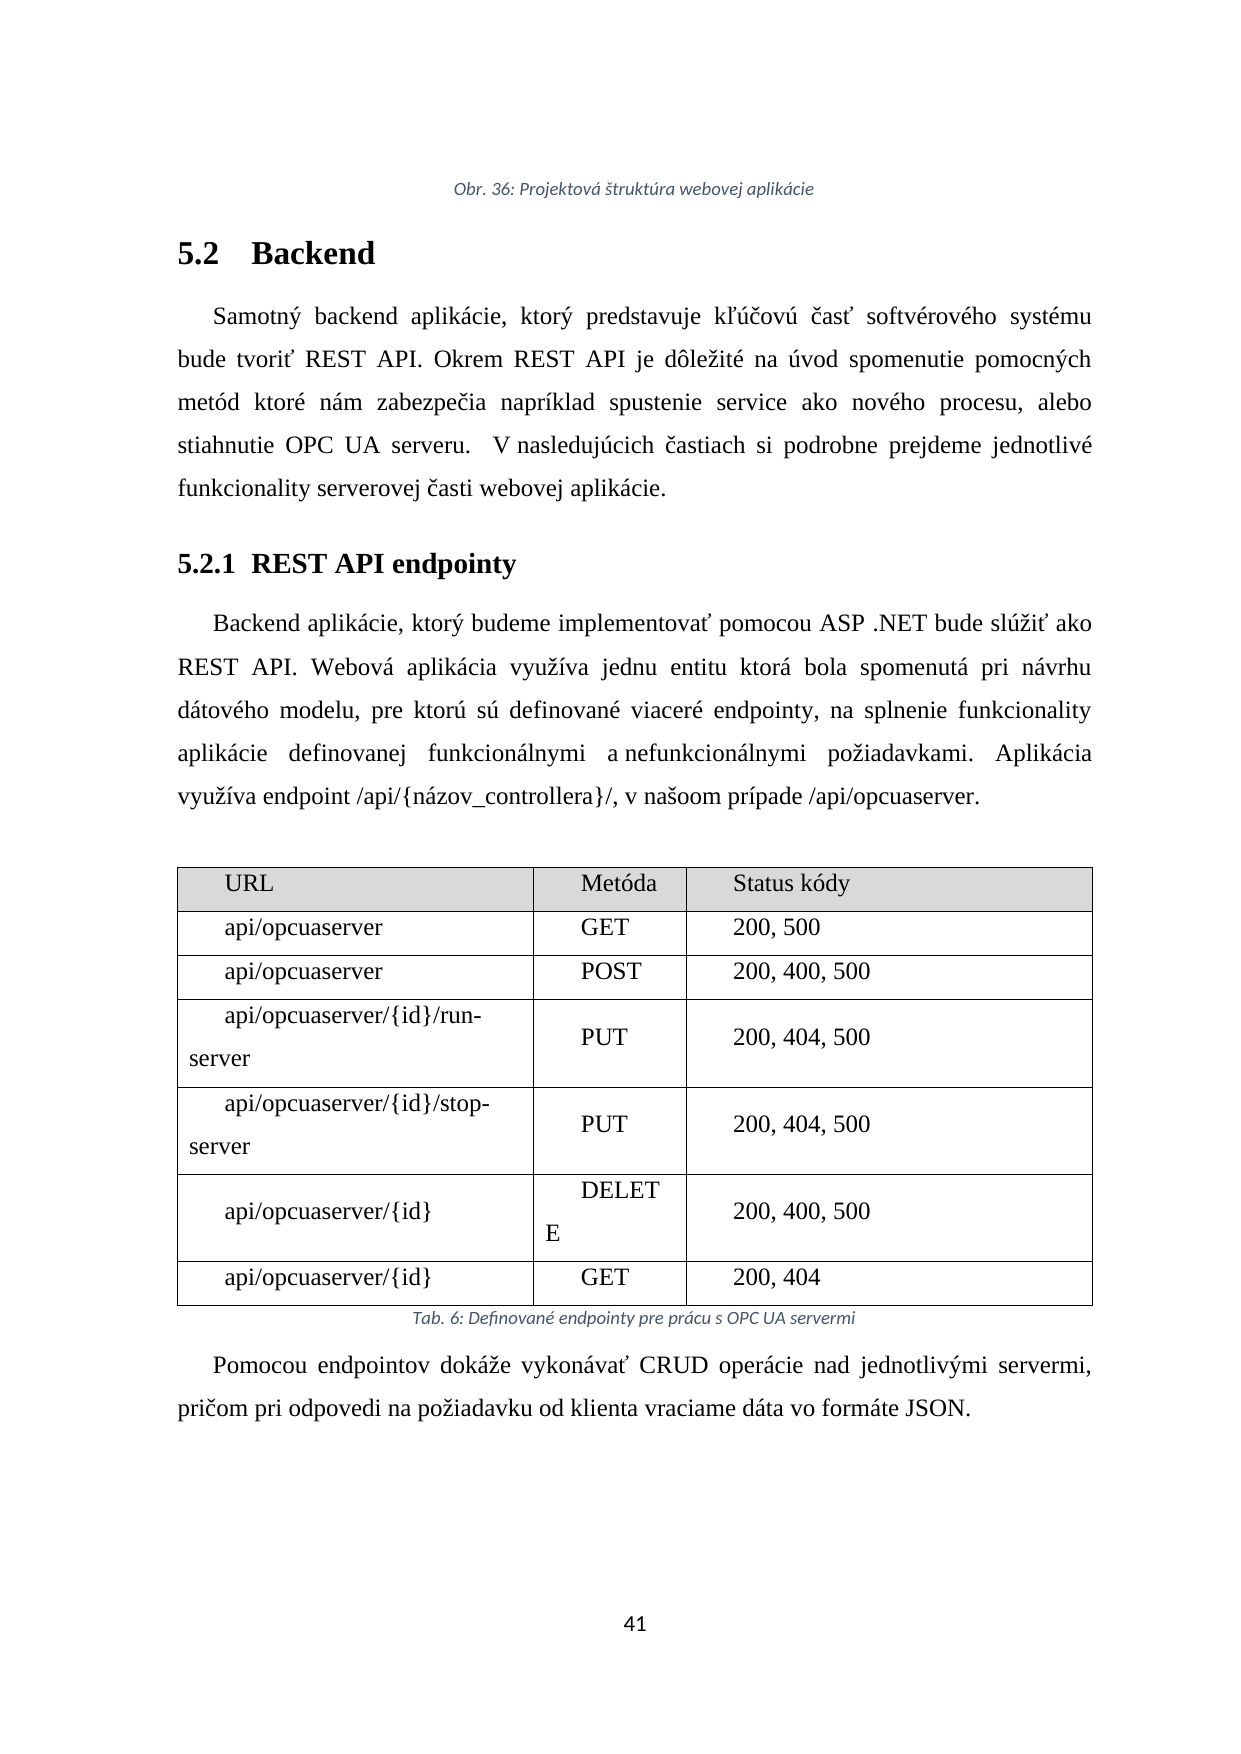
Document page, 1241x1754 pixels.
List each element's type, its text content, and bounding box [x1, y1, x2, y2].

table_cell DELETE [534, 1175, 686, 1261]
text REST API endpointy [177, 546, 1092, 579]
table_cell api/opcuaserver/{id} [178, 1175, 533, 1261]
table_cell 200, 500 [687, 912, 1092, 955]
list Backend [177, 233, 1092, 272]
table_cell api/opcuaserver [178, 912, 533, 955]
table_cell GET [534, 912, 686, 955]
table_cell GET [534, 1262, 686, 1305]
table_header URL [178, 868, 533, 911]
table_cell api/opcuaserver [178, 956, 533, 999]
table_cell api/opcuaserver/{id}/run-server [178, 1000, 533, 1087]
table_cell 200, 404, 500 [687, 1000, 1092, 1087]
table_cell 200, 404 [687, 1262, 1092, 1305]
text Backend aplikácie, ktorý budeme implementovať pomocou ASP .NET bude slúžiť ako REST API. Webová aplikácia využíva jednu entitu ktorá bola spomenutá pri návrhu dátového modelu, pre ktorú sú definované viaceré endpointy, na splnenie funkcionality aplikácie definovanej funkcionálnymi a nefunkcionálnymi požiadavkami. Aplikácia využíva endpoint /api/{názov_controllera}/, v našoom prípade /api/opcuaserver. [177, 608, 1092, 810]
text Tab. 6: Definované endpointy pre prácu s OPC UA servermi [177, 1306, 1092, 1329]
table_cell PUT [534, 1000, 686, 1087]
table_cell PUT [534, 1088, 686, 1174]
text Pomocou endpointov dokáže vykonávať CRUD operácie nad jednotlivými servermi, pričom pri odpovedi na požiadavku od klienta vraciame dáta vo formáte JSON. [177, 1350, 1092, 1422]
table_cell api/opcuaserver/{id} [178, 1262, 533, 1305]
text Obr. 36: Projektová štruktúra webovej aplikácie [177, 177, 1092, 200]
table_cell 200, 400, 500 [687, 956, 1092, 999]
table_header Metóda [534, 868, 686, 911]
text Samotný backend aplikácie, ktorý predstavuje kľúčovú časť softvérového systému bude tvoriť REST API. Okrem REST API je dôležité na úvod spomenutie pomocných metód ktoré nám zabezpečia napríklad spustenie service ako nového procesu, alebo stiahnutie OPC UA serveru. V nasledujúcich častiach si podrobne prejdeme jednotlivé funkcionality serverovej časti webovej aplikácie. [177, 301, 1092, 502]
table_cell api/opcuaserver/{id}/stop-server [178, 1088, 533, 1174]
table_cell 200, 400, 500 [687, 1175, 1092, 1261]
table_cell POST [534, 956, 686, 999]
table_header Status kódy [687, 868, 1092, 911]
table_cell 200, 404, 500 [687, 1088, 1092, 1174]
